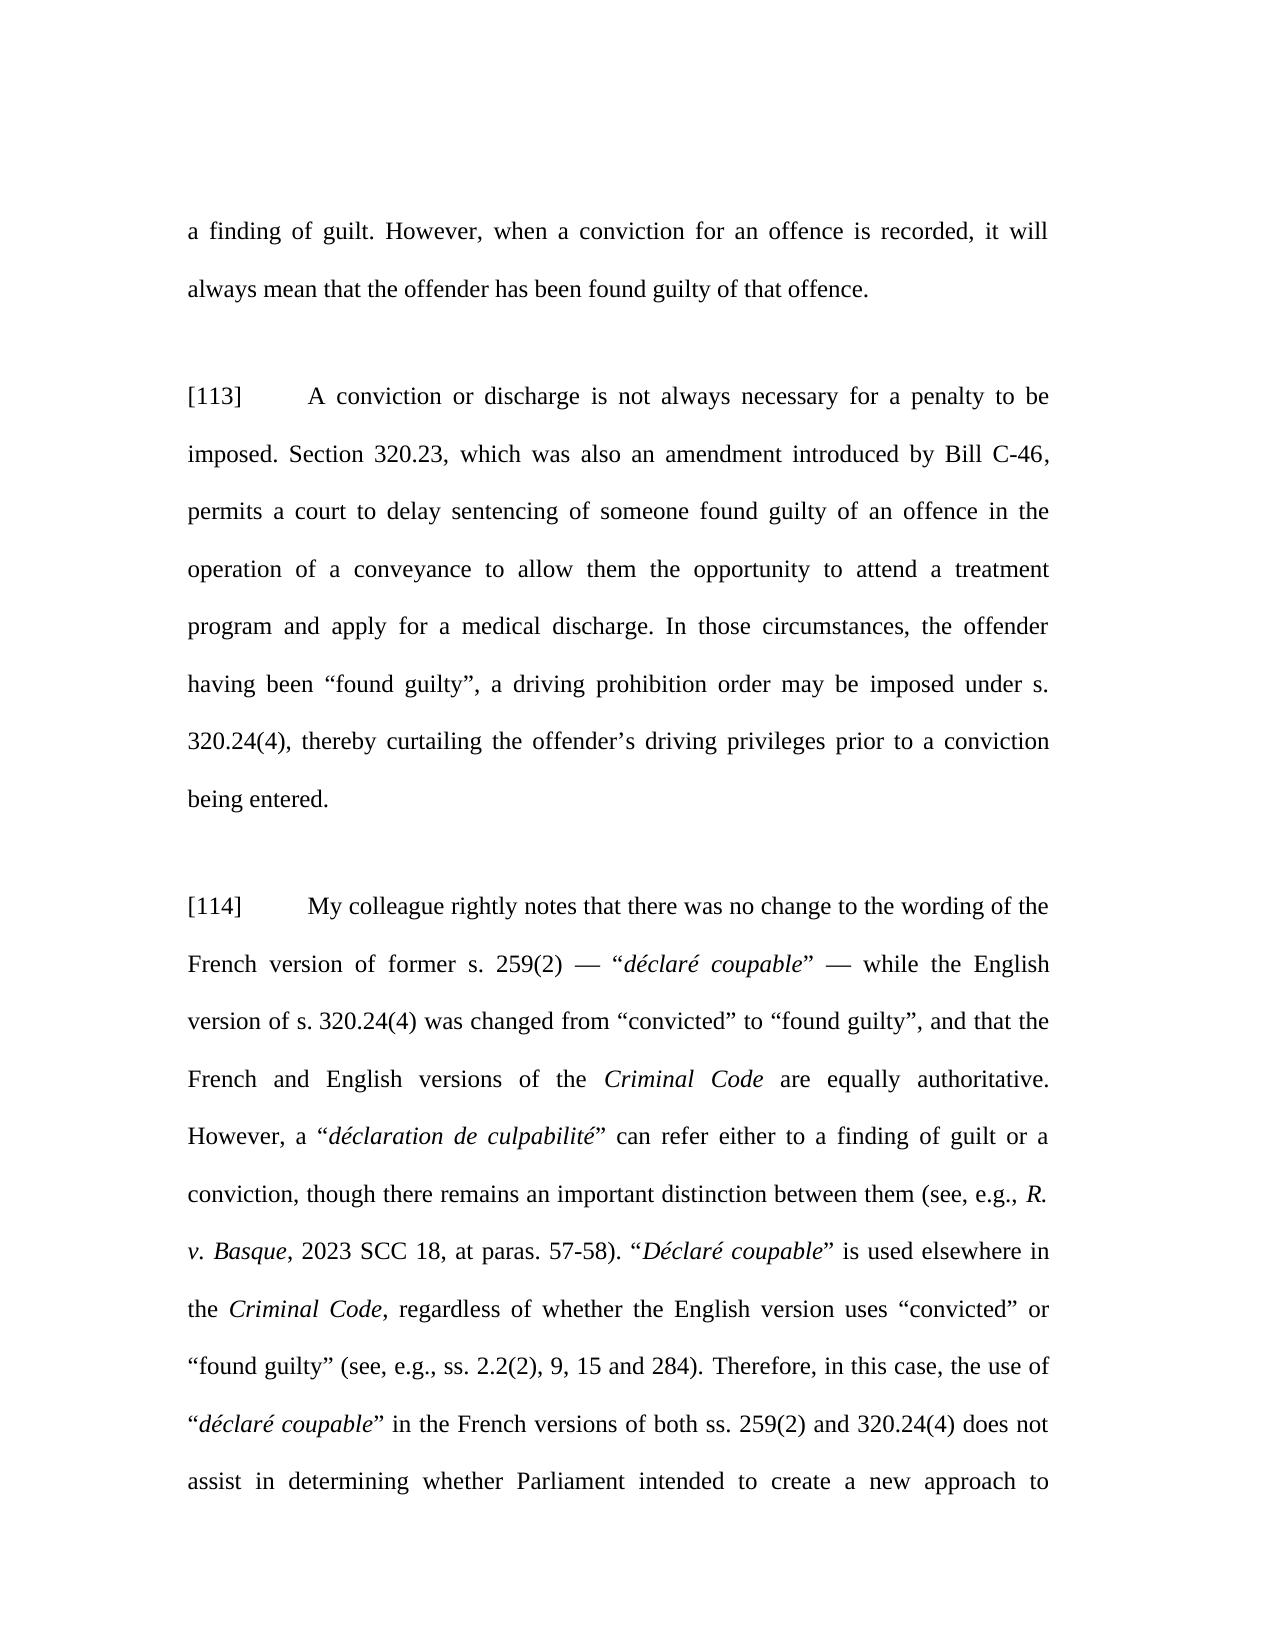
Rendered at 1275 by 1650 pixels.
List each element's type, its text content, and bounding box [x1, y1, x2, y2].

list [187, 216, 1050, 303]
list A conviction or discharge is not always necessary for a penalty to be imposed. Section 320.23, which was also an amendment introduced by Bill C-46, permits a court to delay sentencing of someone found guilty of an offence in the operation of a conveyance to allow them the opportunity to attend a treatment program and apply for a medical discharge. In those circumstances, the offender having been “found guilty”, a driving prohibition order may be imposed under s. 320.24(4), thereby curtailing the offender’s driving privileges prior to a conviction being entered. [187, 381, 1050, 813]
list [187, 891, 1050, 1495]
